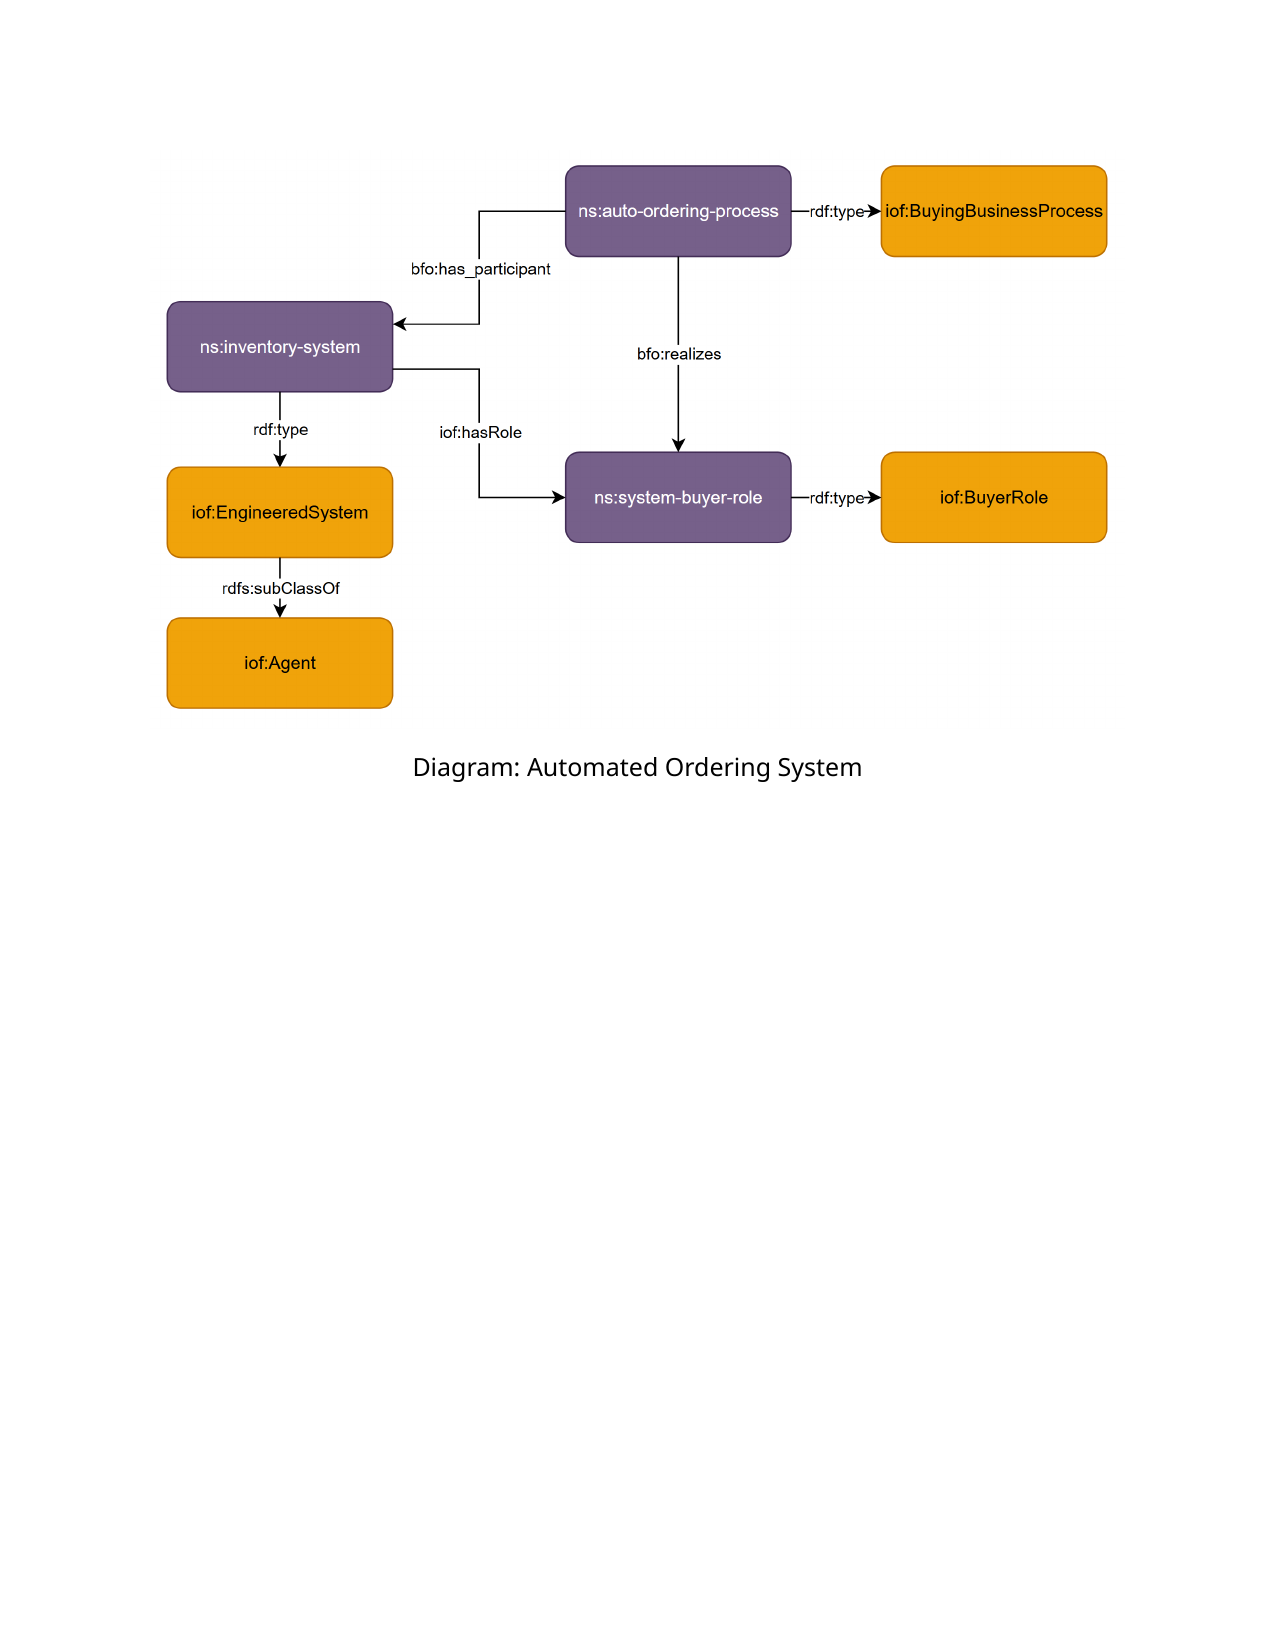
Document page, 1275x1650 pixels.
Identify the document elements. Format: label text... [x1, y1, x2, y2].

text Diagram: Automated Ordering System [150, 750, 1125, 784]
picture [150, 150, 1125, 729]
